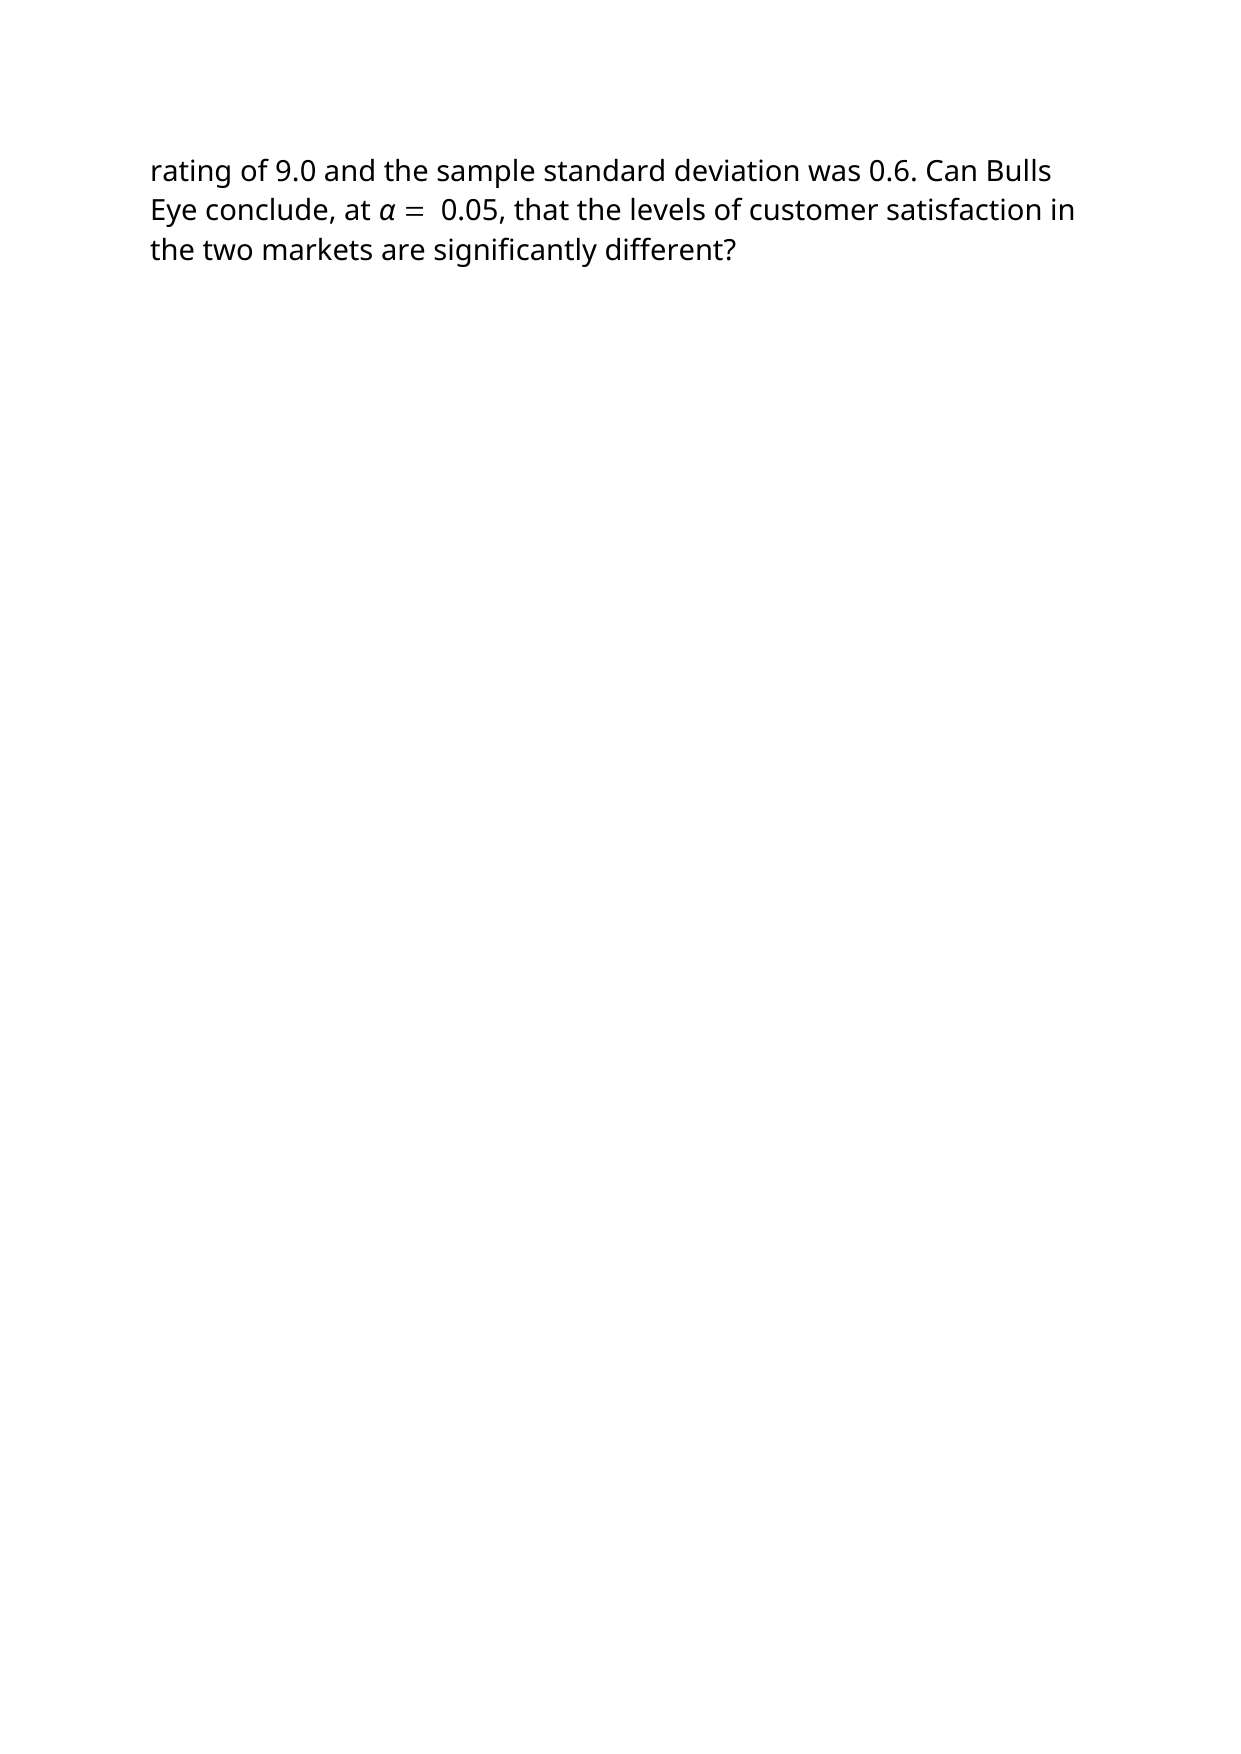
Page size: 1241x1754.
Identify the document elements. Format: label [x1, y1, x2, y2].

text [150, 150, 1090, 269]
